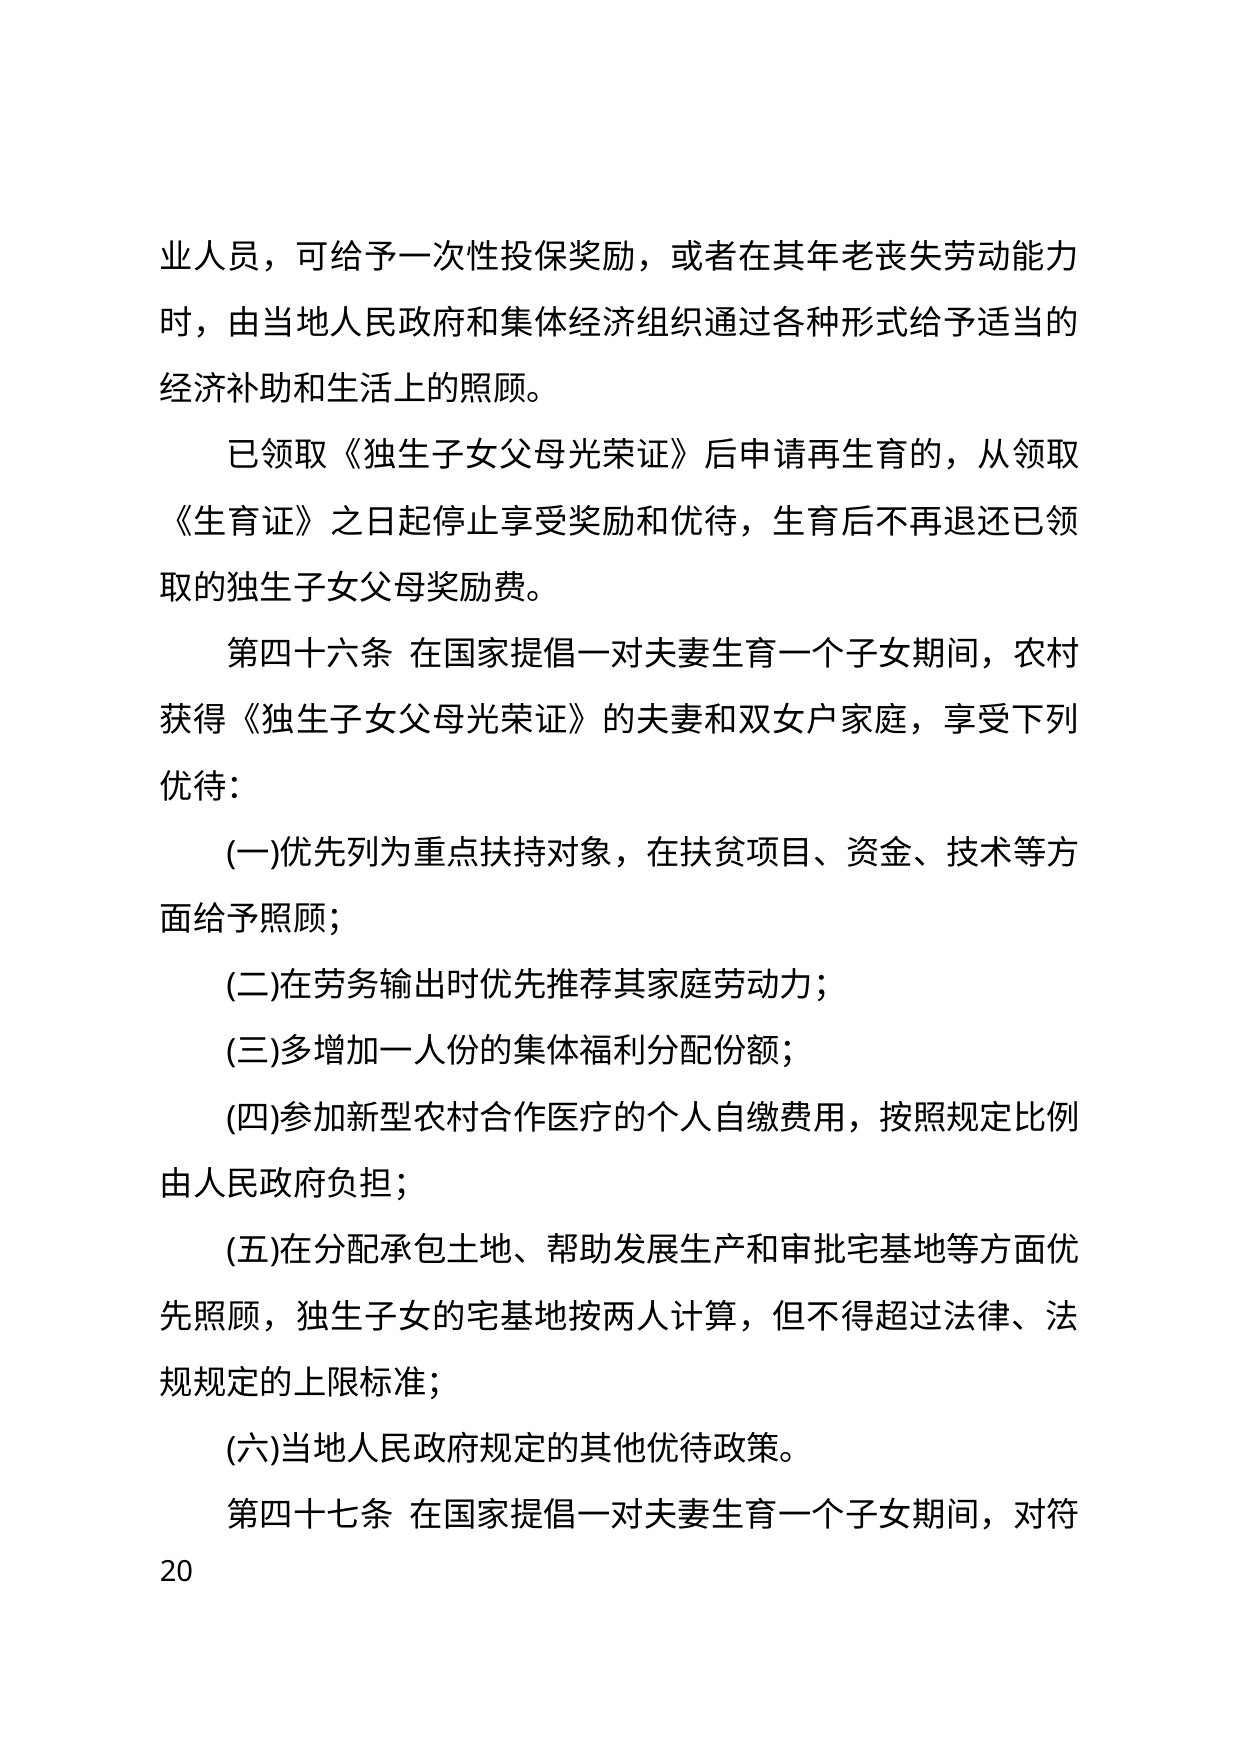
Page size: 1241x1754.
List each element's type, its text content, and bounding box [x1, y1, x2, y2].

text 第四十六条 在国家提倡一对夫妻生育一个子女期间，农村获得《独生子女父母光荣证》的夫妻和双女户家庭，享受下列优待： [159, 618, 1081, 817]
text (一)优先列为重点扶持对象，在扶贫项目、资金、技术等方面给予照顾； [159, 817, 1081, 949]
text 已领取《独生子女父母光荣证》后申请再生育的，从领取《生育证》之日起停止享受奖励和优待，生育后不再退还已领取的独生子女父母奖励费。 [159, 419, 1081, 618]
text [159, 220, 1081, 419]
text (二)在劳务输出时优先推荐其家庭劳动力； [159, 949, 1081, 1015]
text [159, 1479, 1081, 1545]
text (三)多增加一人份的集体福利分配份额； [159, 1015, 1081, 1082]
text (五)在分配承包土地、帮助发展生产和审批宅基地等方面优先照顾，独生子女的宅基地按两人计算，但不得超过法律、法规规定的上限标准； [159, 1214, 1081, 1413]
text (六)当地人民政府规定的其他优待政策。 [159, 1413, 1081, 1479]
text (四)参加新型农村合作医疗的个人自缴费用，按照规定比例由人民政府负担； [159, 1082, 1081, 1214]
